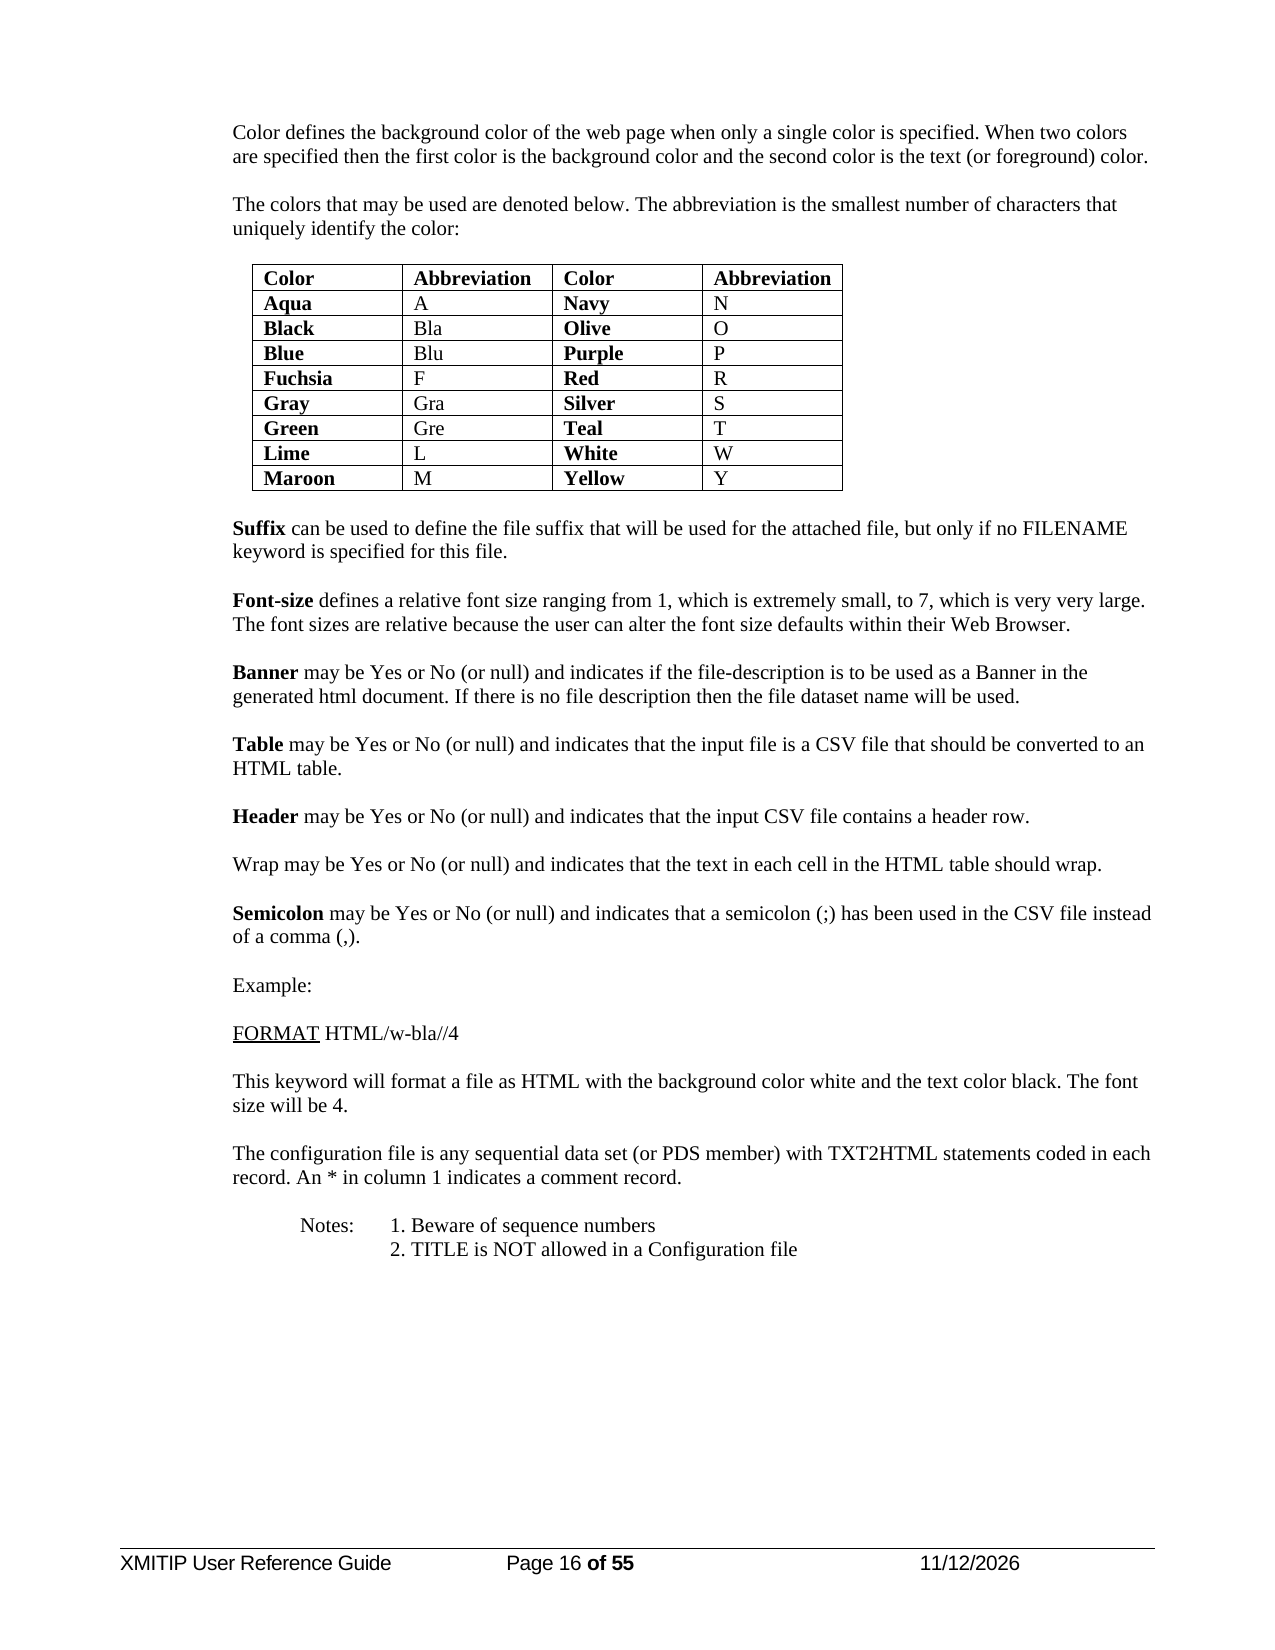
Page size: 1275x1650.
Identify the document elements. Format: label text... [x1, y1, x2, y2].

table_cell Y [703, 466, 842, 490]
text 2. TITLE is NOT allowed in a Configuration file [300, 1237, 1155, 1261]
text Wrap may be Yes or No (or null) and indicates that the text in each cell in the HTML table should wrap. [232, 852, 1155, 876]
text FORMAT HTML/w-bla//4 [232, 1021, 1155, 1045]
text Example: [232, 973, 1155, 997]
table_header Color [553, 265, 702, 289]
table_cell Gray [253, 391, 402, 415]
table_cell Green [253, 416, 402, 440]
table_cell M [403, 466, 552, 490]
text Header may be Yes or No (or null) and indicates that the input CSV file contains a header row. [232, 804, 1155, 828]
text Banner may be Yes or No (or null) and indicates if the file-description is to be used as a Banner in the generated html document. If there is no file description then the file dataset name will be used. [232, 660, 1155, 708]
table_cell Silver [553, 391, 702, 415]
table_cell Purple [553, 341, 702, 365]
table_cell Maroon [253, 466, 402, 490]
table_header Color [253, 265, 402, 289]
table_cell Gra [403, 391, 552, 415]
table_cell A [403, 291, 552, 314]
text This keyword will format a file as HTML with the background color white and the text color black. The font size will be 4. [232, 1069, 1155, 1117]
table_cell Navy [553, 291, 702, 314]
table_cell Bla [403, 316, 552, 340]
table_cell Aqua [253, 291, 402, 314]
table_cell L [403, 441, 552, 465]
table_cell Black [253, 316, 402, 340]
table_cell T [703, 416, 842, 440]
text Semicolon may be Yes or No (or null) and indicates that a semicolon (;) has been used in the CSV file instead of a comma (,). [232, 900, 1155, 948]
table_cell R [703, 366, 842, 390]
text The configuration file is any sequential data set (or PDS member) with TXT2HTML statements coded in each record. An * in column 1 indicates a comment record. [232, 1141, 1155, 1189]
text The colors that may be used are denoted below. The abbreviation is the smallest number of characters that uniquely identify the color: [232, 192, 1155, 240]
table_header Abbreviation [703, 265, 842, 289]
table_cell Fuchsia [253, 366, 402, 390]
table_header Abbreviation [403, 265, 552, 289]
table_cell Yellow [553, 466, 702, 490]
text Color defines the background color of the web page when only a single color is specified. When two colors are specified then the first color is the background color and the second color is the text (or foreground) color. [232, 120, 1155, 168]
table_cell S [703, 391, 842, 415]
table_cell Blue [253, 341, 402, 365]
text Notes: 1. Beware of sequence numbers [300, 1213, 1155, 1237]
table_cell White [553, 441, 702, 465]
table_cell O [703, 316, 842, 340]
text Suffix can be used to define the file suffix that will be used for the attached file, but only if no FILENAME keyword is specified for this file. [232, 515, 1155, 563]
text Table may be Yes or No (or null) and indicates that the input file is a CSV file that should be converted to an HTML table. [232, 732, 1155, 780]
table_cell W [703, 441, 842, 465]
table_cell Blu [403, 341, 552, 365]
table_cell Olive [553, 316, 702, 340]
text Font-size defines a relative font size ranging from 1, which is extremely small, to 7, which is very very large. The font sizes are relative because the user can alter the font size defaults within their Web Browser. [232, 588, 1155, 636]
table_cell F [403, 366, 552, 390]
table_cell Gre [403, 416, 552, 440]
table_cell Red [553, 366, 702, 390]
table_cell N [703, 291, 842, 314]
table_cell Teal [553, 416, 702, 440]
table_cell Lime [253, 441, 402, 465]
table_cell P [703, 341, 842, 365]
